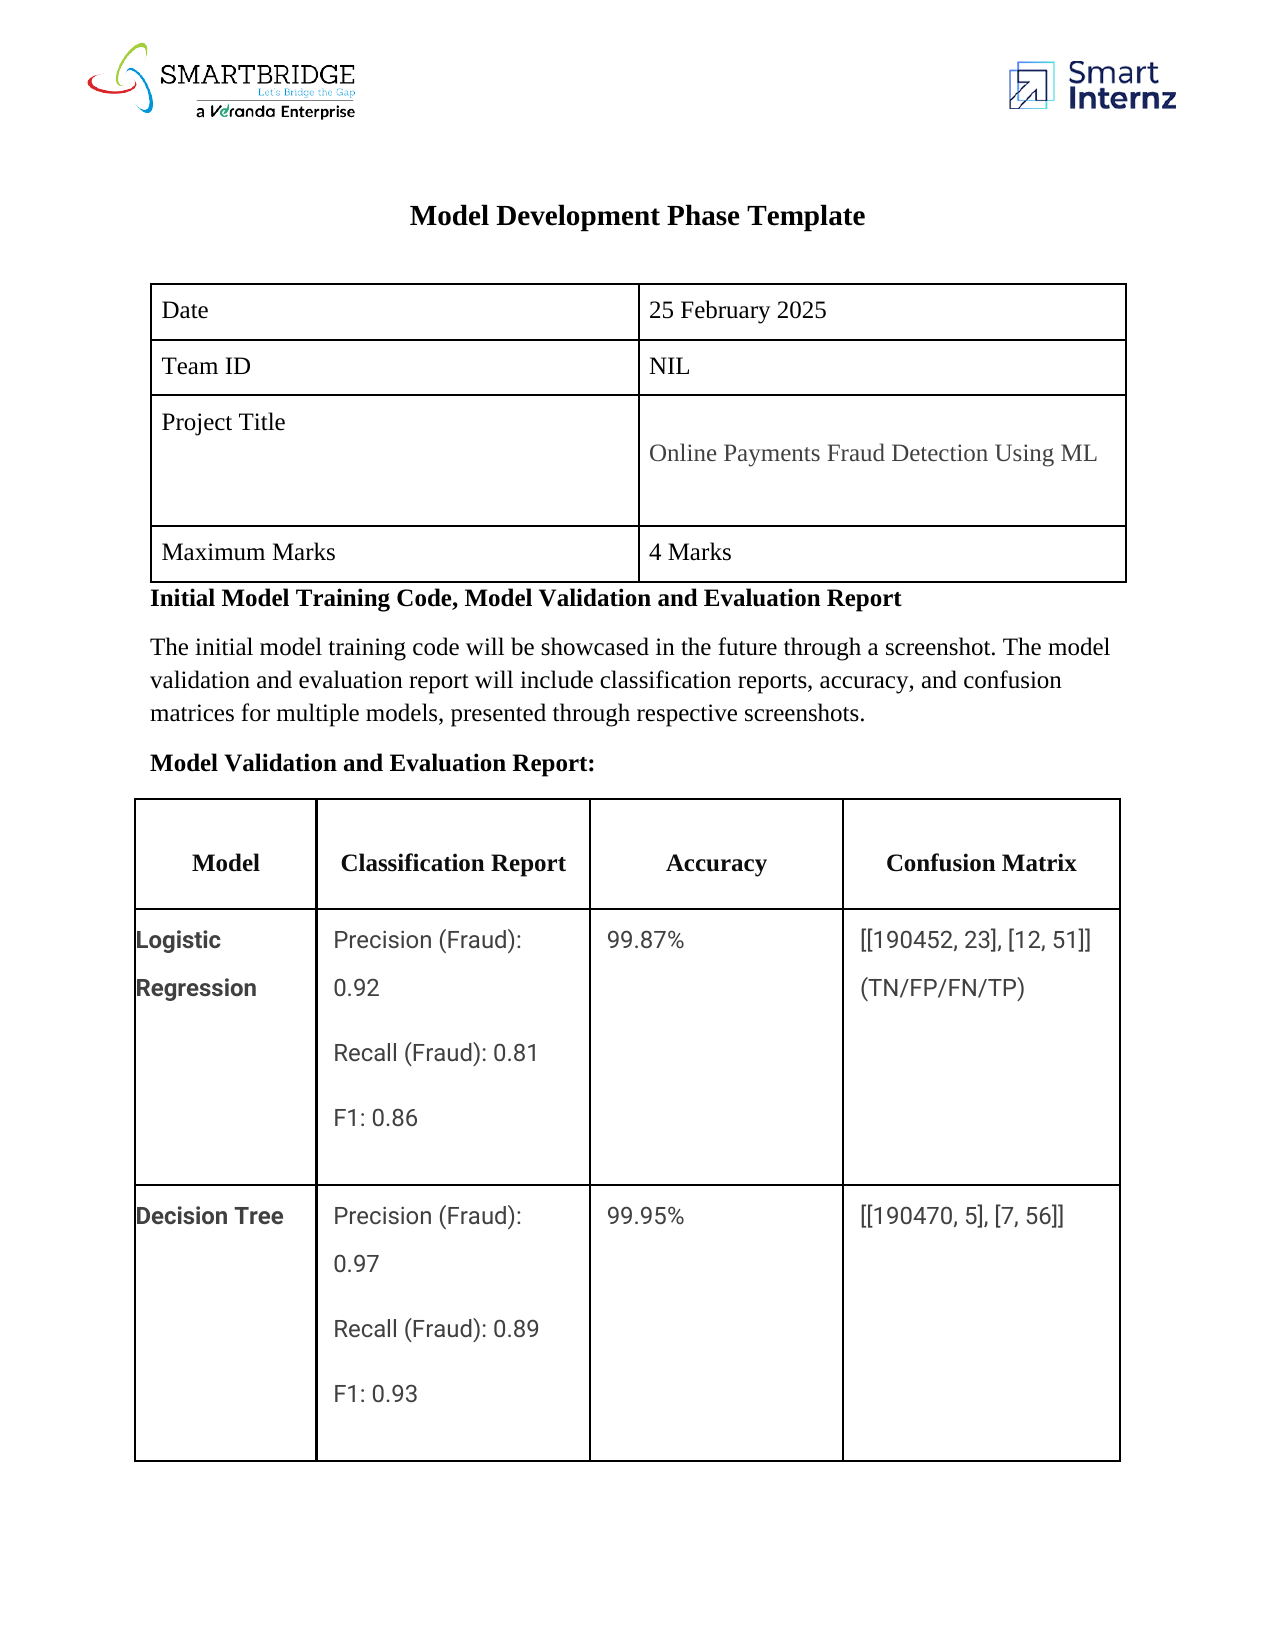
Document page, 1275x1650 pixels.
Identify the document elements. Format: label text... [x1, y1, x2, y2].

table_cell [[190470, 5], [7, 56]] [844, 1186, 1119, 1460]
table_cell 4 Marks [640, 527, 1125, 581]
table_cell 99.95% [591, 1186, 842, 1460]
table_cell 99.87% [591, 910, 842, 1184]
text Model Development Phase Template [150, 198, 1125, 231]
table_header Model [136, 800, 315, 908]
table_cell Precision (Fraud): 0.92 Recall (Fraud): 0.81 F1: 0.86 [318, 910, 589, 1184]
table_cell Logistic Regression [136, 910, 315, 1184]
table_cell Decision Tree [136, 1186, 315, 1460]
table_cell Precision (Fraud): 0.97 Recall (Fraud): 0.89 F1: 0.93 [318, 1186, 589, 1460]
text The initial model training code will be showcased in the future through a screenshot. The model validation and evaluation report will include classification reports, accuracy, and confusion matrices for multiple models, presented through respective screenshots. [150, 632, 1125, 727]
table_cell Project Title [152, 396, 638, 525]
text Model Validation and Evaluation Report: [150, 748, 1125, 777]
table_cell Team ID [152, 341, 638, 394]
table_header 25 February 2025 [640, 285, 1125, 338]
table_header Confusion Matrix [844, 800, 1119, 908]
table_header Accuracy [591, 800, 842, 908]
table_cell Maximum Marks [152, 527, 638, 581]
table_header Classification Report [318, 800, 589, 908]
table_cell NIL [640, 341, 1125, 394]
picture [1004, 61, 1181, 109]
table_cell Online Payments Fraud Detection Using ML [640, 396, 1125, 525]
picture [73, 20, 370, 142]
text Initial Model Training Code, Model Validation and Evaluation Report [150, 583, 1125, 611]
table_header Date [152, 285, 638, 338]
table_cell [[190452, 23], [12, 51]] (TN/FP/FN/TP) [844, 910, 1119, 1184]
